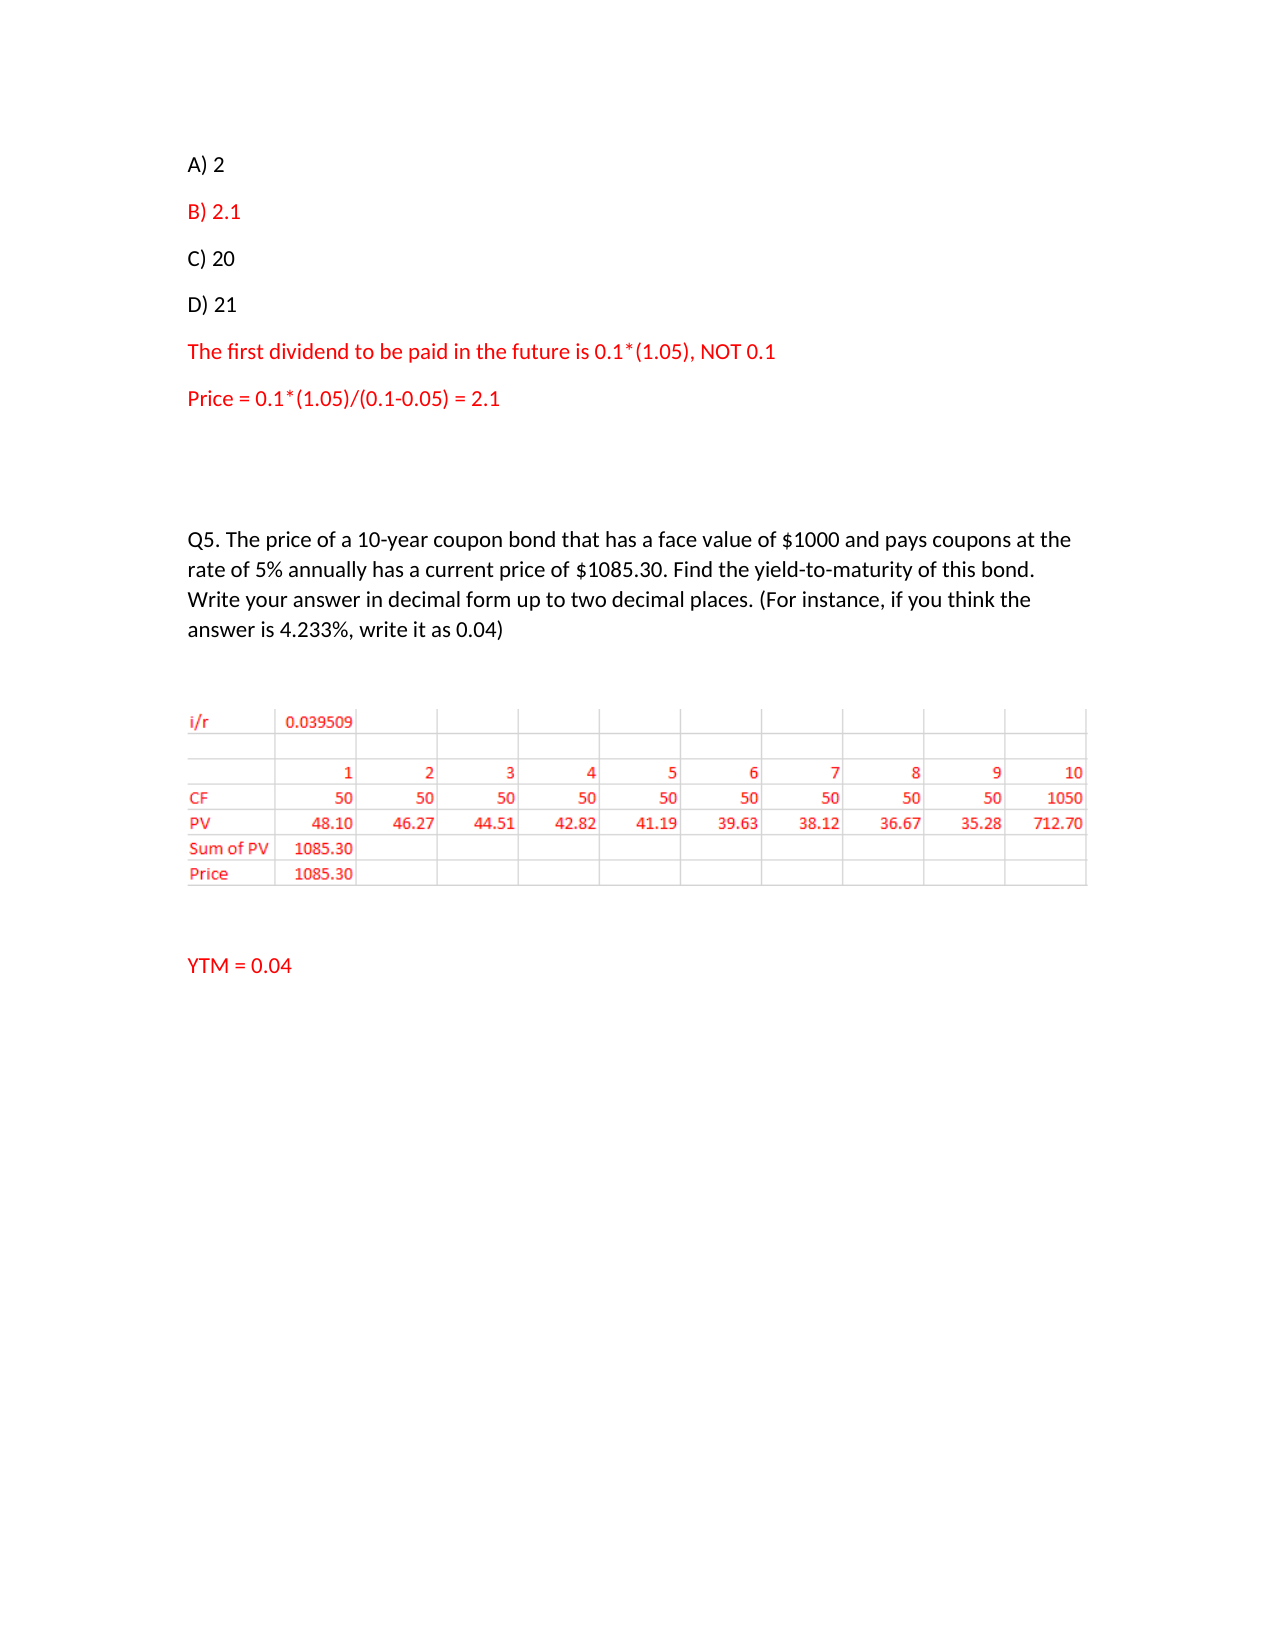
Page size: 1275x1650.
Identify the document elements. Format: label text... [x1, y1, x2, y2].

text D) 21 [187, 291, 1087, 319]
text B) 2.1 [187, 197, 1087, 225]
text Q5. The price of a 10-year coupon bond that has a face value of $1000 and pays coupons at the rate of 5% annually has a current price of $1085.30. Find the yield-to-maturity of this bond. Write your answer in decimal form up to two decimal places. (For instance, if you think the answer is 4.233%, write it as 0.04) [187, 525, 1087, 644]
text YTM = 0.04 [187, 952, 1087, 980]
text C) 20 [187, 244, 1087, 272]
text A) 2 [187, 150, 1087, 178]
picture [187, 709, 1088, 886]
text Price = 0.1*(1.05)/(0.1-0.05) = 2.1 [187, 384, 1087, 412]
text The first dividend to be paid in the future is 0.1*(1.05), NOT 0.1 [187, 337, 1087, 366]
